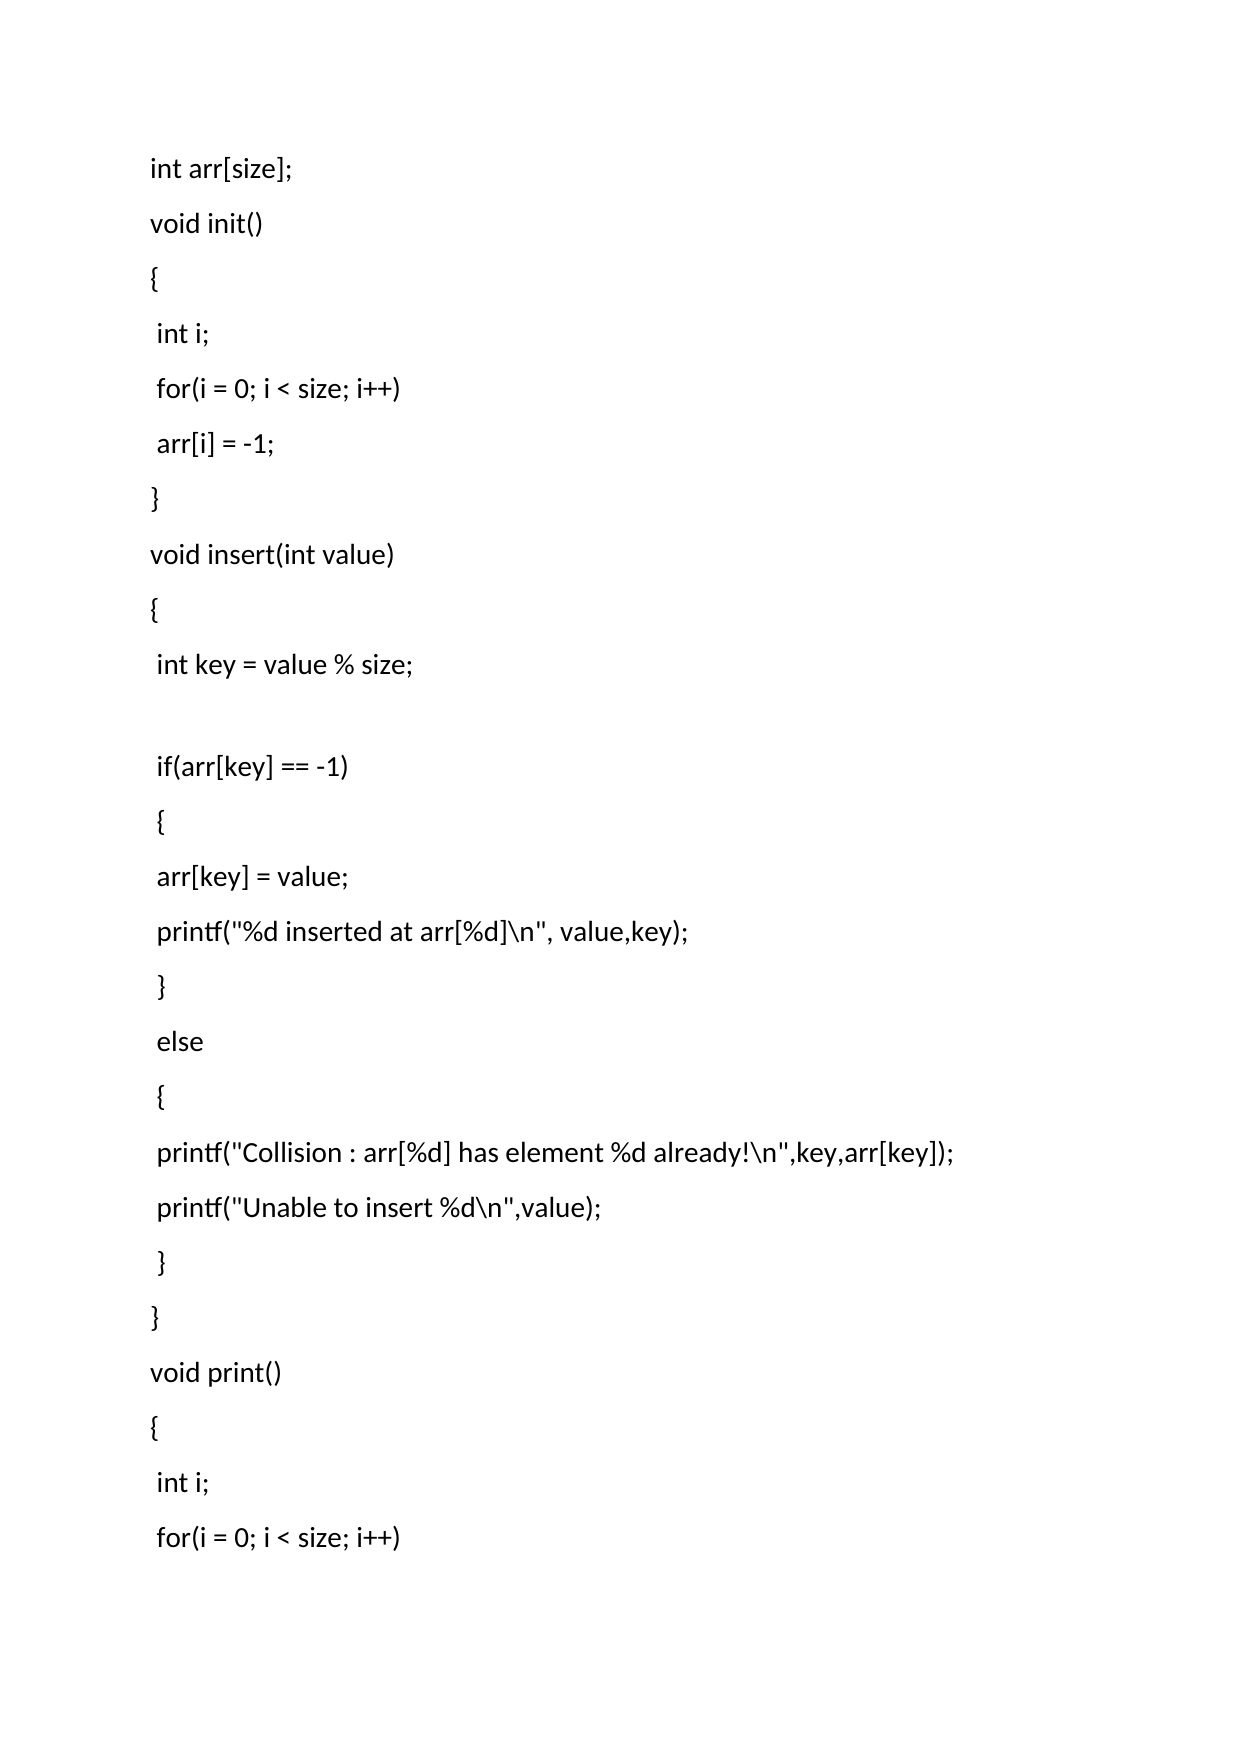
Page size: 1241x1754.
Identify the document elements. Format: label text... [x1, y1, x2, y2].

text int arr[size]; [150, 150, 1090, 186]
text printf("Unable to insert %d\n",value); [150, 1189, 1090, 1224]
text { [150, 260, 1090, 296]
text if(arr[key] == -1) [150, 748, 1090, 783]
text for(i = 0; i < size; i++) [150, 370, 1090, 406]
text arr[key] = value; [150, 858, 1090, 894]
text void insert(int value) [150, 536, 1090, 571]
text void init() [150, 205, 1090, 241]
text } [150, 1244, 1090, 1279]
text { [150, 1409, 1090, 1445]
text int i; [150, 315, 1090, 351]
text int i; [150, 1464, 1090, 1500]
text { [150, 1078, 1090, 1114]
text arr[i] = -1; [150, 426, 1090, 461]
text } [150, 1299, 1090, 1334]
text } [150, 968, 1090, 1004]
text printf("Collision : arr[%d] has element %d already!\n",key,arr[key]); [150, 1134, 1090, 1169]
text } [150, 481, 1090, 516]
text for(i = 0; i < size; i++) [150, 1519, 1090, 1555]
text else [150, 1023, 1090, 1059]
text { [150, 803, 1090, 839]
text printf("%d inserted at arr[%d]\n", value,key); [150, 913, 1090, 949]
text int key = value % size; [150, 646, 1090, 682]
text { [150, 591, 1090, 626]
text void print() [150, 1354, 1090, 1390]
